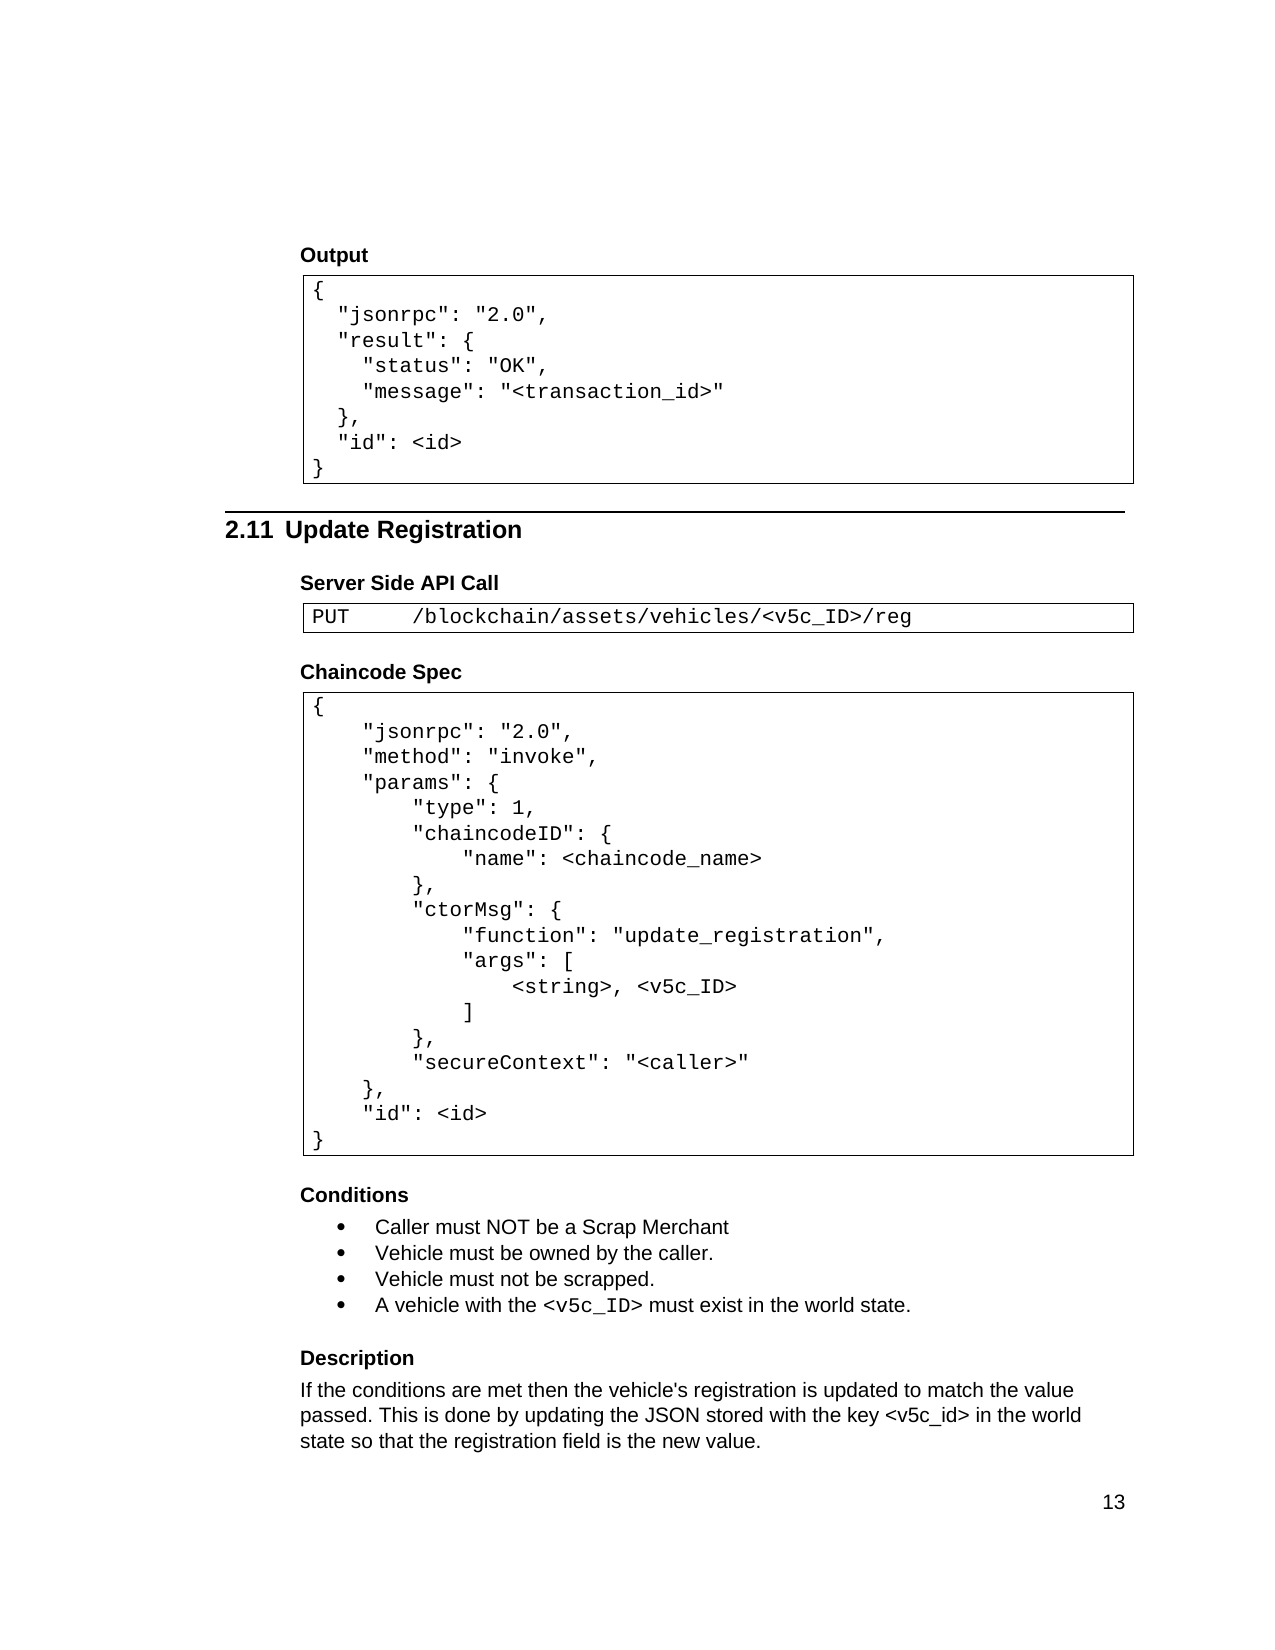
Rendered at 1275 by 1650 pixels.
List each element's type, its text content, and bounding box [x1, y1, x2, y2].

list Vehicle must not be scrapped. [337, 1267, 1125, 1291]
list Caller must NOT be a Scrap Merchant [337, 1215, 1125, 1239]
subtitle Conditions [300, 1183, 1125, 1207]
subtitle Update Registration [225, 513, 1125, 544]
text }, [304, 403, 1133, 428]
text PUT /blockchain/assets/vehicles/<v5c_ID>/reg [304, 604, 1133, 632]
text "jsonrpc": "2.0", [304, 301, 1133, 326]
text "jsonrpc": "2.0", [304, 717, 1133, 743]
text "result": { [304, 326, 1133, 352]
text "status": "OK", [304, 352, 1133, 377]
text If the conditions are met then the vehicle's registration is updated to match the value passed. This is done by updating the JSON stored with the key <v5c_id> in the world state so that the registration field is the new value. [300, 1377, 1125, 1453]
text "chaincodeID": { [304, 819, 1133, 845]
text { [304, 693, 1133, 717]
text } [304, 454, 1133, 483]
text ] [304, 998, 1133, 1024]
subtitle Chaincode Spec [300, 660, 1125, 684]
text "id": <id> [304, 428, 1133, 454]
text <string>, <v5c_ID> [304, 973, 1133, 998]
subtitle Output [300, 243, 1125, 267]
text { [304, 276, 1133, 301]
text "params": { [304, 768, 1133, 794]
text } [304, 1126, 1133, 1155]
list Vehicle must be owned by the caller. [337, 1241, 1125, 1265]
text "type": 1, [304, 794, 1133, 819]
text "id": <id> [304, 1100, 1133, 1126]
text "method": "invoke", [304, 743, 1133, 768]
subtitle Server Side API Call [300, 571, 1125, 595]
text }, [304, 1024, 1133, 1049]
text }, [304, 1075, 1133, 1100]
text "message": "<transaction_id>" [304, 377, 1133, 403]
text "name": <chaincode_name> [304, 845, 1133, 871]
text "function": "update_registration", [304, 922, 1133, 947]
text "ctorMsg": { [304, 896, 1133, 922]
list A vehicle with the <v5c_ID> must exist in the world state. [337, 1292, 1125, 1318]
text "secureContext": "<caller>" [304, 1049, 1133, 1075]
text "args": [ [304, 947, 1133, 973]
subtitle Description [300, 1345, 1125, 1369]
text }, [304, 871, 1133, 896]
